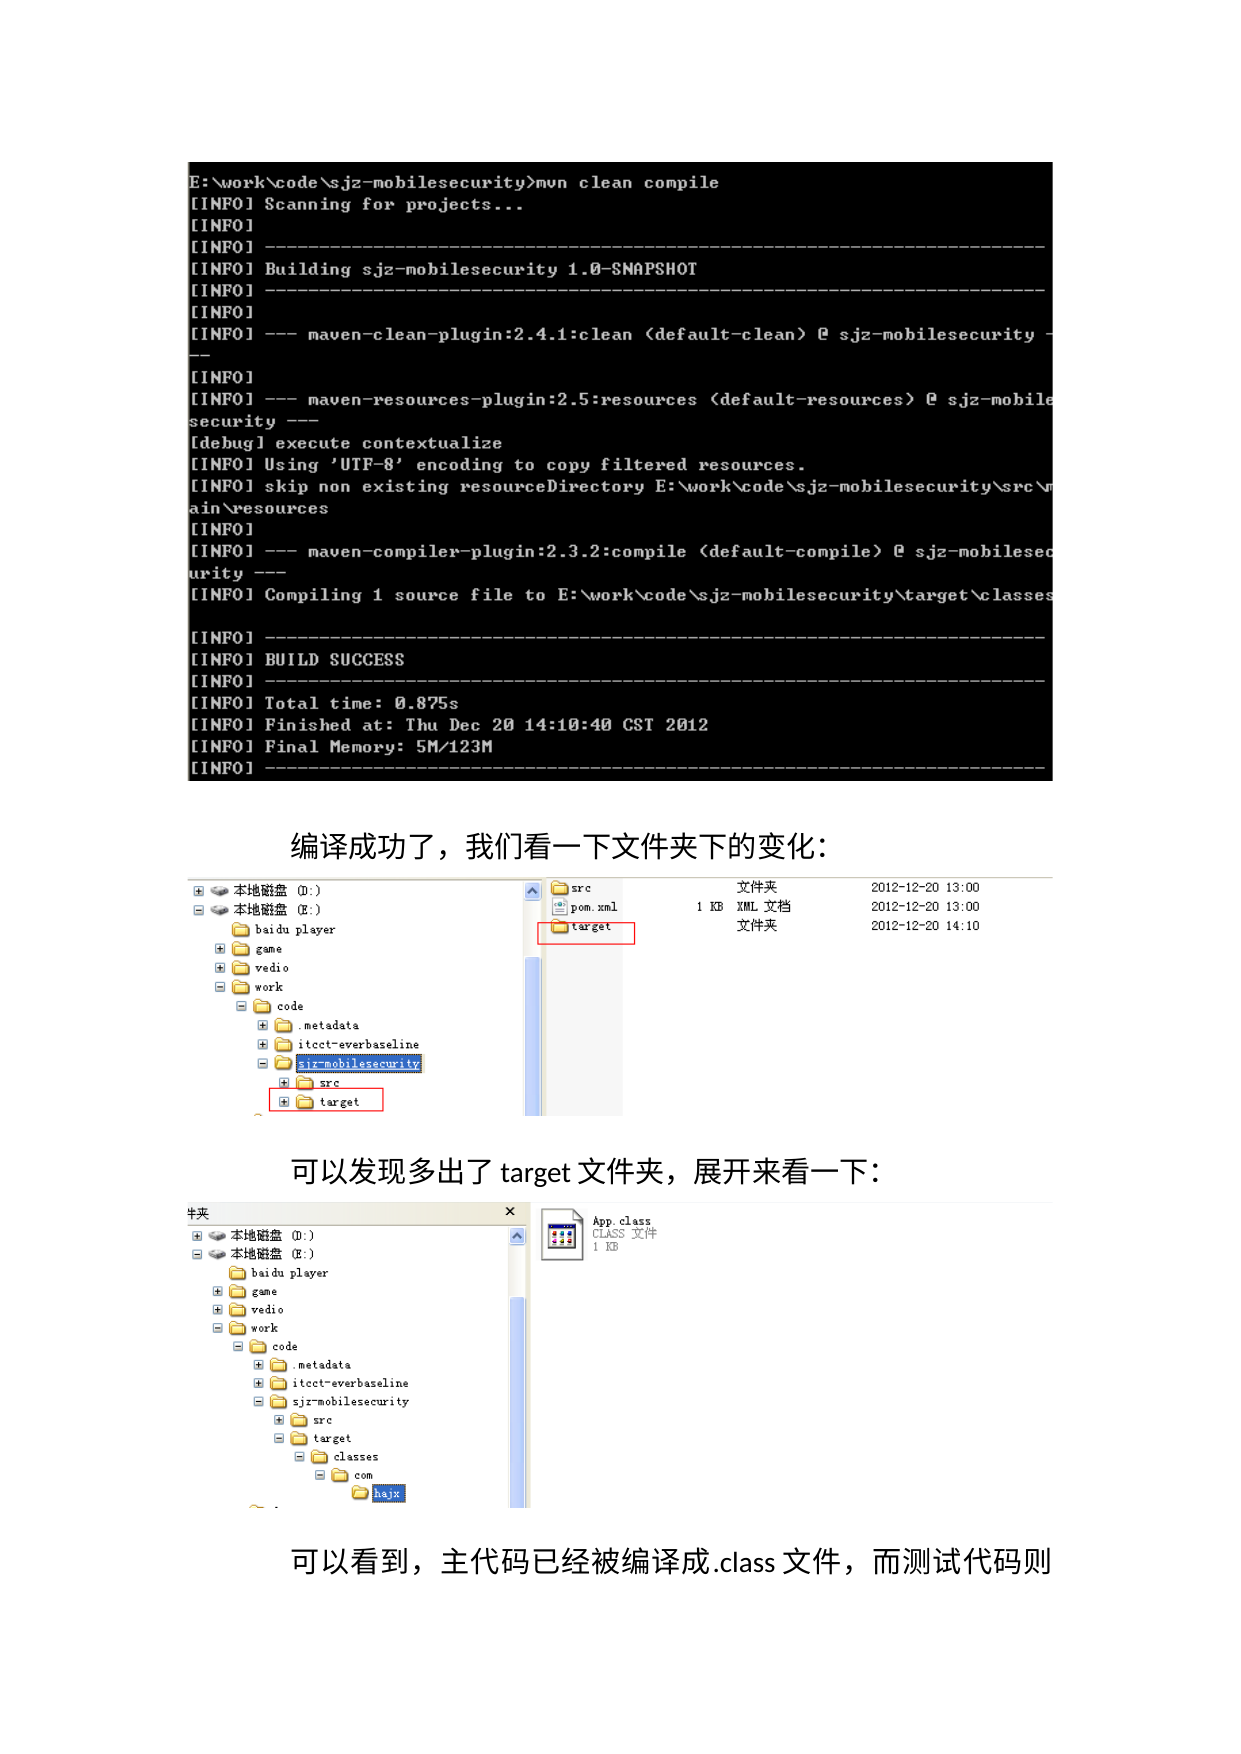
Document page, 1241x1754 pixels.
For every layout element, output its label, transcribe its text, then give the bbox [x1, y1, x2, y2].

picture [187, 162, 1053, 781]
picture [187, 1202, 1053, 1508]
list 编译成功了，我们看一下文件夹下的变化： [290, 812, 1053, 877]
list 可以发现多出了target文件夹，展开来看一下： [290, 1137, 1053, 1202]
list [290, 1527, 1053, 1592]
picture [187, 877, 1053, 1116]
